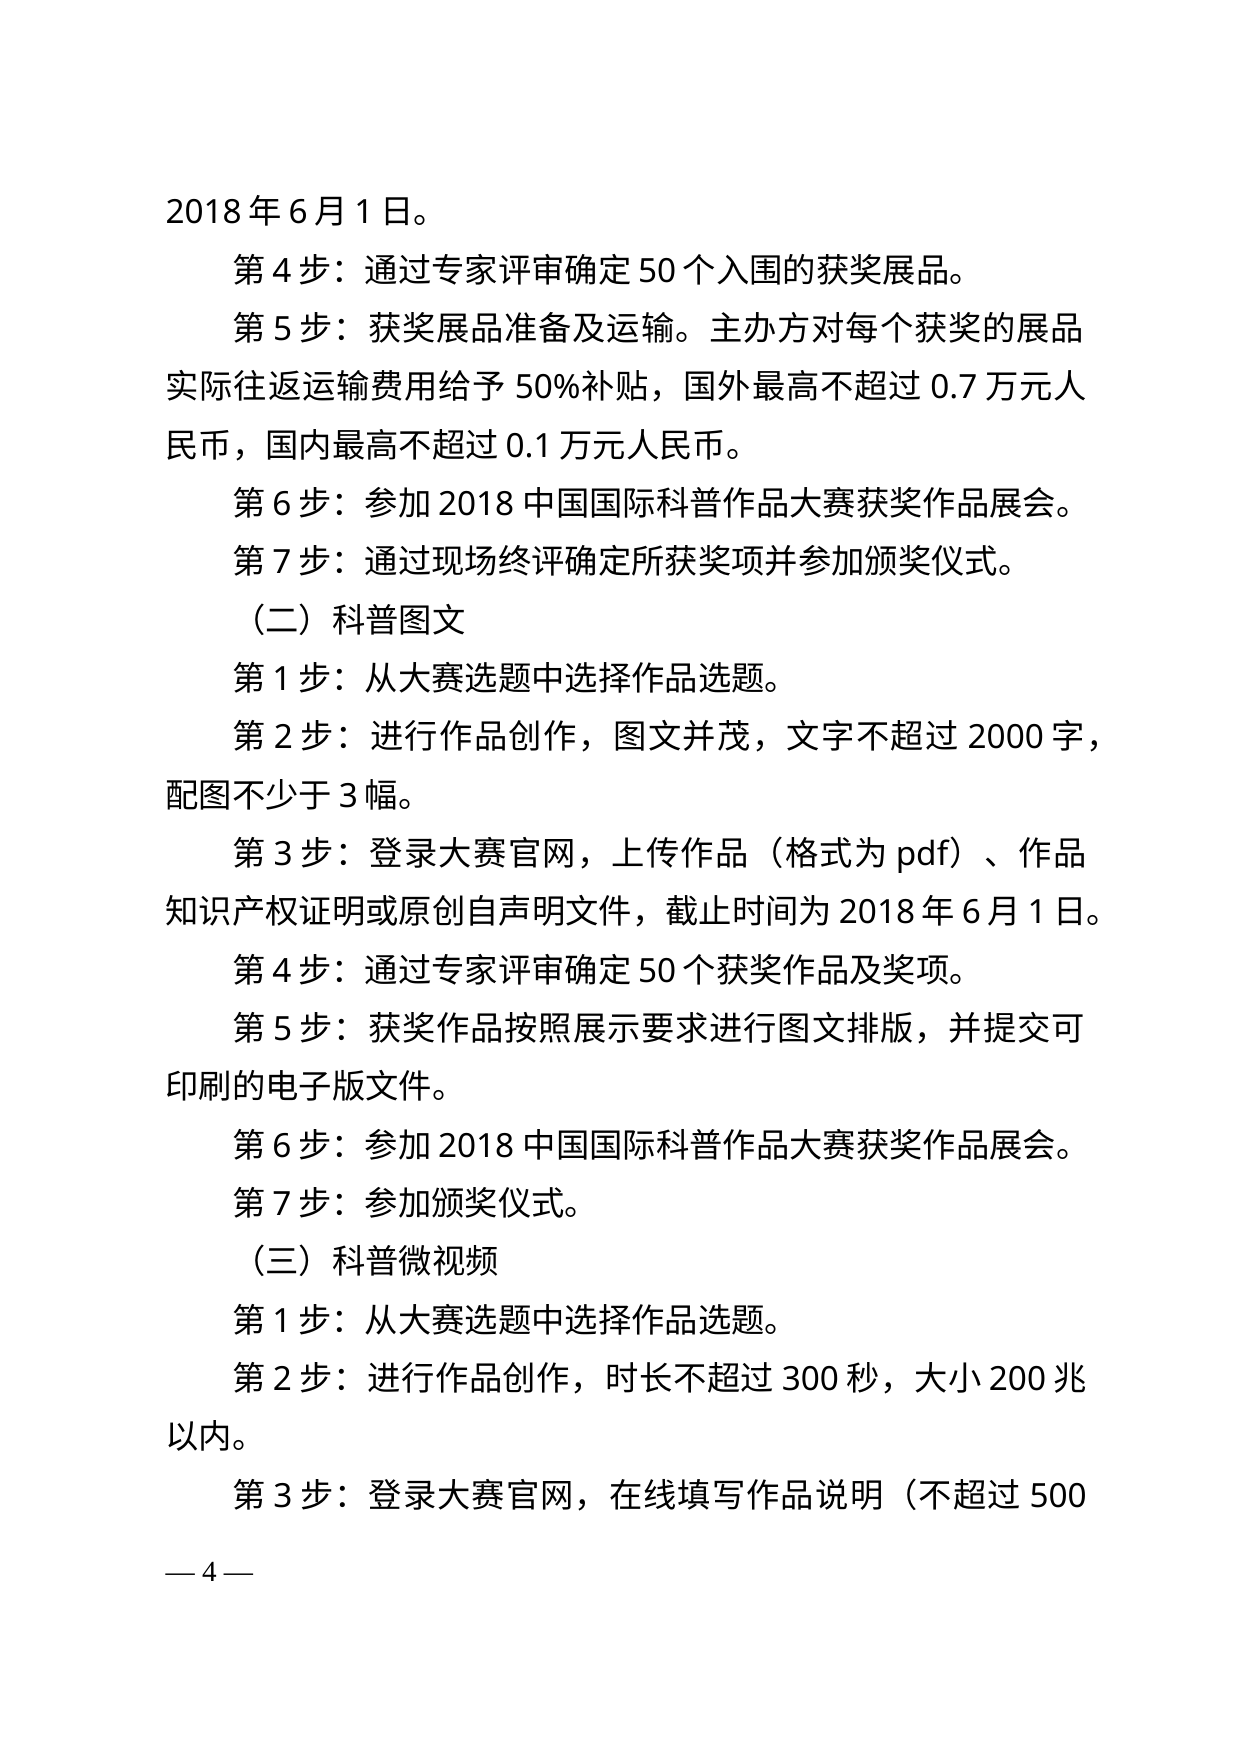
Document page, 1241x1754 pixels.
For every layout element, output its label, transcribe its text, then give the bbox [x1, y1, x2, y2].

text 第3步：登录大赛官网，上传作品（格式为pdf）、作品知识产权证明或原创自声明文件，截止时间为2018年6月1日。 [165, 819, 1087, 936]
text 第4步：通过专家评审确定50个入围的获奖展品。 [165, 236, 1087, 294]
text 第2步：进行作品创作，图文并茂，文字不超过2000字，配图不少于3幅。 [165, 702, 1087, 819]
text （三）科普微视频 [165, 1227, 1087, 1286]
text 第5步：获奖作品按照展示要求进行图文排版，并提交可印刷的电子版文件。 [165, 994, 1087, 1111]
text 第6步：参加2018 中国国际科普作品大赛获奖作品展会。 [165, 469, 1087, 527]
text 第2步：进行作品创作，时长不超过300秒，大小200兆以内。 [165, 1344, 1087, 1461]
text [165, 1461, 1087, 1519]
text 第7步：通过现场终评确定所获奖项并参加颁奖仪式。 [165, 527, 1087, 586]
text 第5步：获奖展品准备及运输。主办方对每个获奖的展品实际往返运输费用给予50%补贴，国外最高不超过0.7万元人民币，国内最高不超过0.1万元人民币。 [165, 294, 1087, 469]
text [165, 177, 1087, 236]
text 第4步：通过专家评审确定50个获奖作品及奖项。 [165, 936, 1087, 994]
text 第1步：从大赛选题中选择作品选题。 [165, 1286, 1087, 1344]
text （二）科普图文 [165, 586, 1087, 644]
text 第1步：从大赛选题中选择作品选题。 [165, 644, 1087, 702]
text 第7步：参加颁奖仪式。 [165, 1169, 1087, 1227]
text 第6步：参加2018 中国国际科普作品大赛获奖作品展会。 [165, 1111, 1087, 1169]
